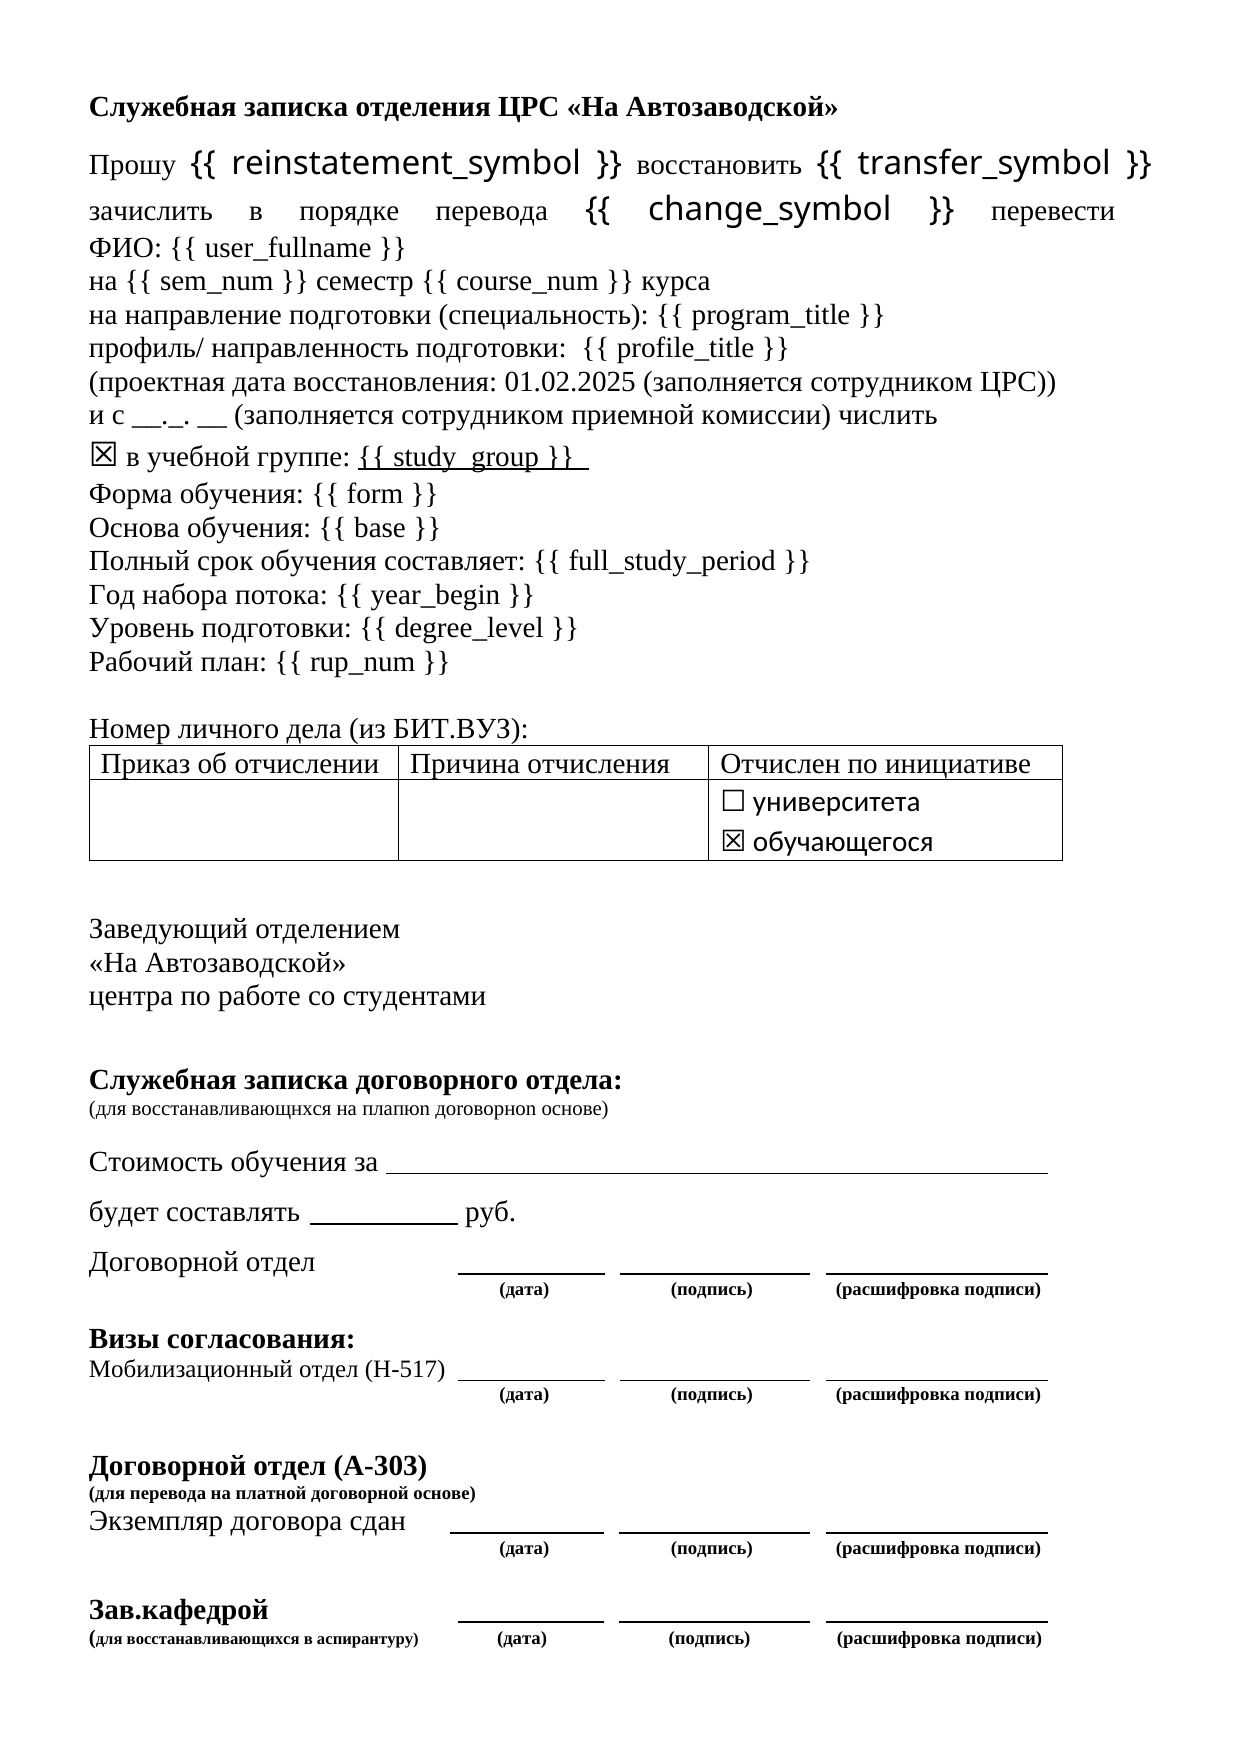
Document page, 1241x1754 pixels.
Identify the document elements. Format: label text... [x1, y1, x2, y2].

text Зав.кафедрой [89, 1592, 1152, 1625]
text центра по работе со студентами [89, 978, 1152, 1012]
text Прошу {{ reinstatement_symbol }} восстановить {{ transfer_symbol }} зачислить в порядке перевода {{ change_symbol }} перевести ФИО: {{ user_fullname }} [89, 139, 1152, 263]
text (для восстанавливающнхся на плапюn доrоворноn основе) [89, 1096, 1152, 1120]
table_header Причина отчисления [399, 746, 708, 779]
table_cell ☐ университета ☒ обучающегося [709, 780, 1062, 860]
text (для восстанавливающихся в аспирантуру) (дата) (подпись) (расшифровка подписи) [89, 1625, 1152, 1649]
text Договорной отдел (А-303) [89, 1448, 1152, 1482]
text будет составлять руб. [89, 1194, 1152, 1228]
text Номер личного дела (из БИТ.ВУЗ): [89, 711, 1152, 745]
text (дата) (подпись) (расшифровка подписи) [89, 1383, 1152, 1405]
text Служебная записка договорного отдела: [89, 1062, 1152, 1096]
text на направление подготовки (специальность): {{ program_title }} [89, 297, 1152, 330]
text Форма обучения: {{ form }} [89, 476, 1152, 510]
text Год набора потока: {{ year_begin }} [89, 577, 1152, 611]
text (дата) (подпись) (расшифровка подписи) [89, 1537, 1152, 1558]
table_header Приказ об отчислении [90, 746, 398, 779]
text Визы согласования: [89, 1321, 1152, 1354]
text профиль/ направленность подготовки: {{ profile_title }} [89, 330, 1152, 364]
text Служебная записка отделения ЦРС «На Автозаводской» [89, 89, 1152, 122]
table_header Отчислен по инициативе [709, 746, 1062, 779]
text Стоимость обучения за [89, 1144, 1152, 1177]
table_cell [90, 780, 398, 860]
text (проектная дата восстановления: 01.02.2025 (заполняется сотрудником ЦРС)) [89, 364, 1152, 397]
text Экземпляр договора сдан [89, 1503, 1152, 1537]
text Заведующий отделением [89, 911, 1152, 945]
text Полный срок обучения составляет: {{ full_study_period }} [89, 543, 1152, 577]
text Мобилизационный отдел (Н-517) [89, 1354, 1152, 1383]
text на {{ sem_num }} семестр {{ course_num }} курса [89, 263, 1152, 297]
text ☒ в учебной группе: {{ study_group }} [89, 431, 1152, 476]
text и с __._. __ (заполняется сотрудником приемной комиссии) числить [89, 397, 1152, 431]
text Уровень подготовки: {{ degree_level }} [89, 611, 1152, 644]
text Основа обучения: {{ base }} [89, 510, 1152, 543]
text Договорной отдел [89, 1244, 1152, 1278]
text Рабочий план: {{ rup_num }} [89, 644, 1152, 678]
text «На Автозаводской» [89, 945, 1152, 978]
text (дата) (подпись) (расшифровка подписи) [89, 1278, 1152, 1299]
text (для перевода на платной договорной основе) [89, 1482, 1152, 1503]
table_cell [399, 780, 708, 860]
